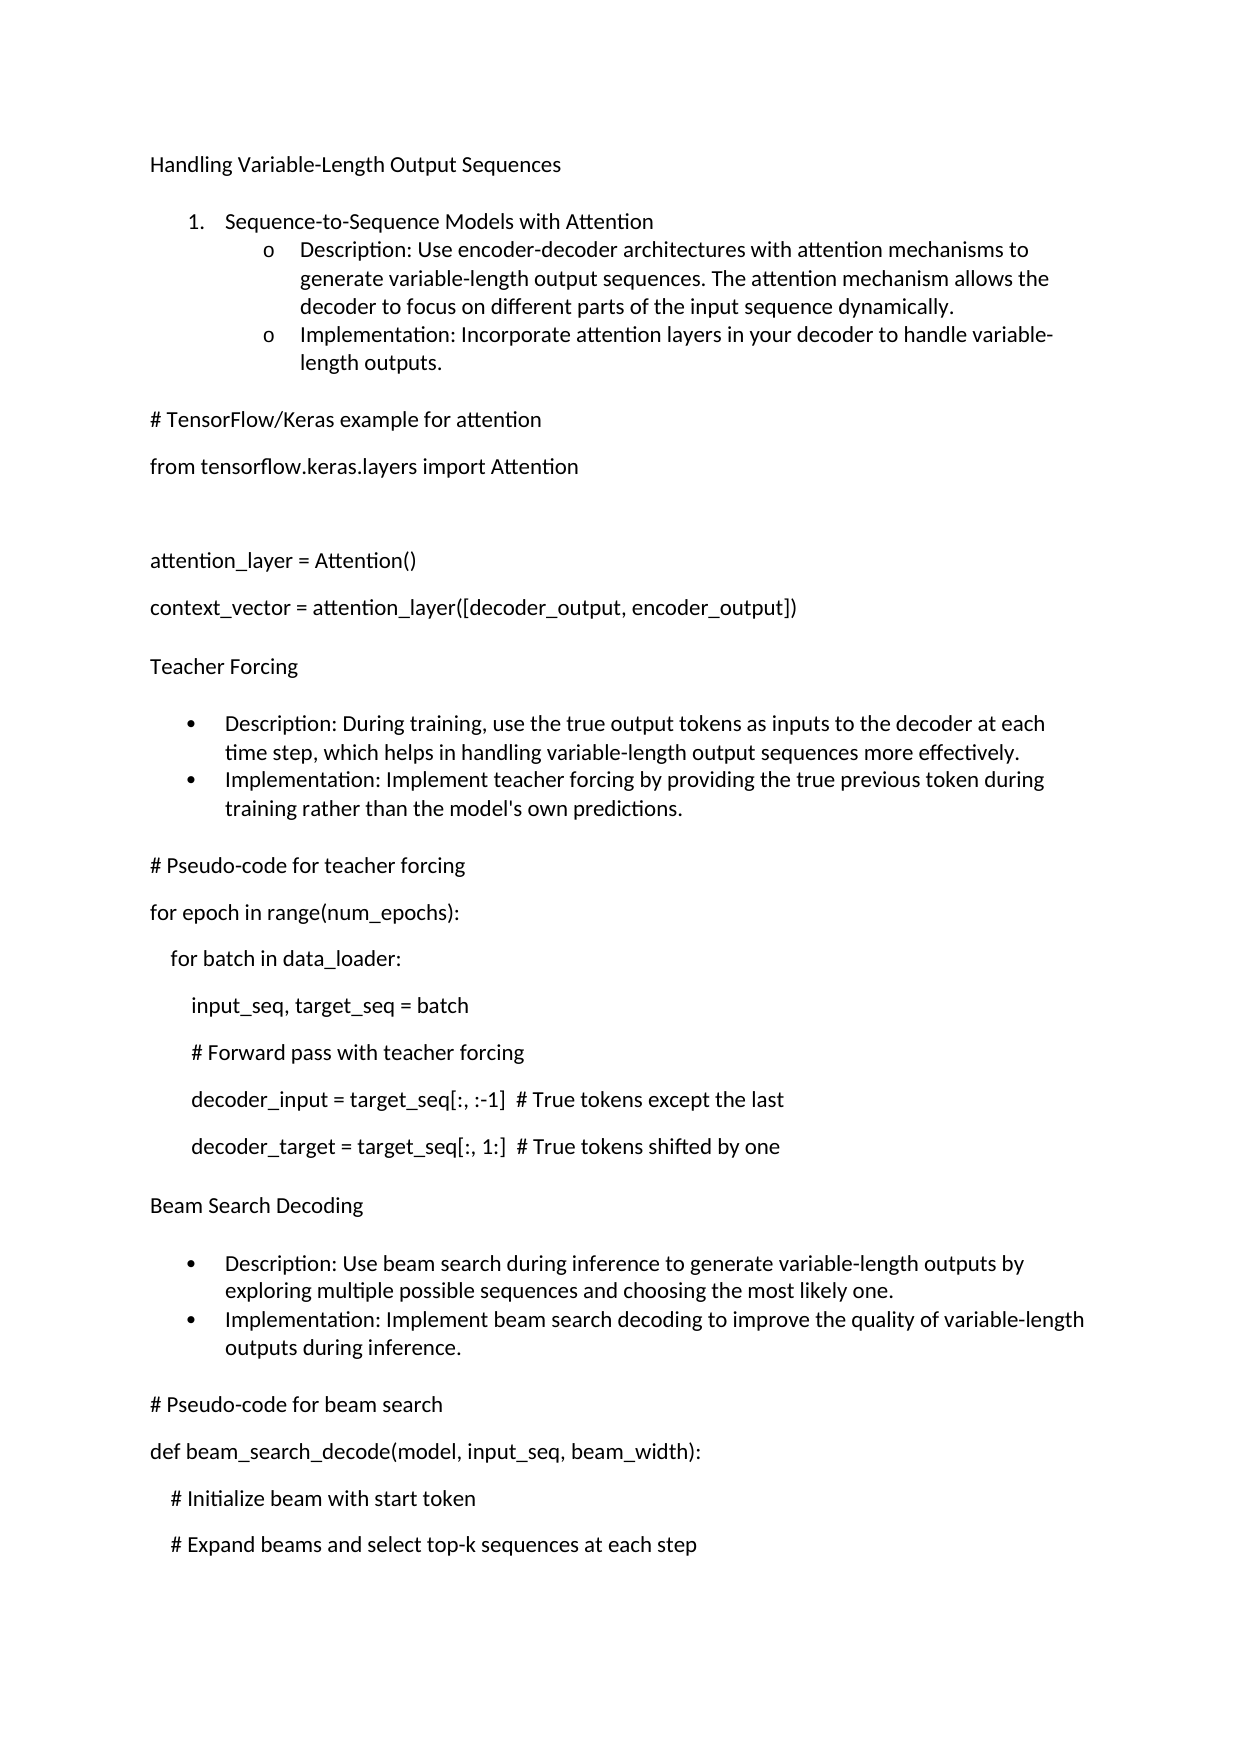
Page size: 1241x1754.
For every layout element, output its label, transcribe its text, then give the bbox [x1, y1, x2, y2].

list Implementation: Incorporate attention layers in your decoder to handle variable-length outputs. [262, 320, 1090, 376]
text # Expand beams and select top-k sequences at each step [150, 1531, 1090, 1558]
text input_seq, target_seq = batch [150, 991, 1090, 1019]
list Sequence-to-Sequence Models with Attention [187, 207, 1090, 235]
text Handling Variable-Length Output Sequences [150, 150, 1090, 178]
list Description: Use encoder-decoder architectures with attention mechanisms to generate variable-length output sequences. The attention mechanism allows the decoder to focus on different parts of the input sequence dynamically. [262, 235, 1090, 320]
list Description: Use beam search during inference to generate variable-length outputs by exploring multiple possible sequences and choosing the most likely one. [187, 1249, 1090, 1305]
text for epoch in range(num_epochs): [150, 898, 1090, 926]
text # Forward pass with teacher forcing [150, 1038, 1090, 1066]
list Implementation: Implement teacher forcing by providing the true previous token during training rather than the model's own predictions. [187, 766, 1090, 822]
list Description: During training, use the true output tokens as inputs to the decoder at each time step, which helps in handling variable-length output sequences more effectively. [187, 709, 1090, 766]
text def beam_search_decode(model, input_seq, beam_width): [150, 1437, 1090, 1465]
text # Initialize beam with start token [150, 1484, 1090, 1512]
text attention_layer = Attention() [150, 546, 1090, 574]
text for batch in data_loader: [150, 944, 1090, 973]
text from tensorflow.keras.layers import Attention [150, 452, 1090, 480]
text decoder_input = target_seq[:, :-1] # True tokens except the last [150, 1085, 1090, 1113]
list Implementation: Implement beam search decoding to improve the quality of variable-length outputs during inference. [187, 1305, 1090, 1361]
text # Pseudo-code for teacher forcing [150, 851, 1090, 879]
text # Pseudo-code for beam search [150, 1390, 1090, 1418]
text decoder_target = target_seq[:, 1:] # True tokens shifted by one [150, 1132, 1090, 1160]
text # TensorFlow/Keras example for attention [150, 406, 1090, 433]
text Beam Search Decoding [150, 1191, 1090, 1219]
text context_vector = attention_layer([decoder_output, encoder_output]) [150, 593, 1090, 621]
text Teacher Forcing [150, 652, 1090, 680]
